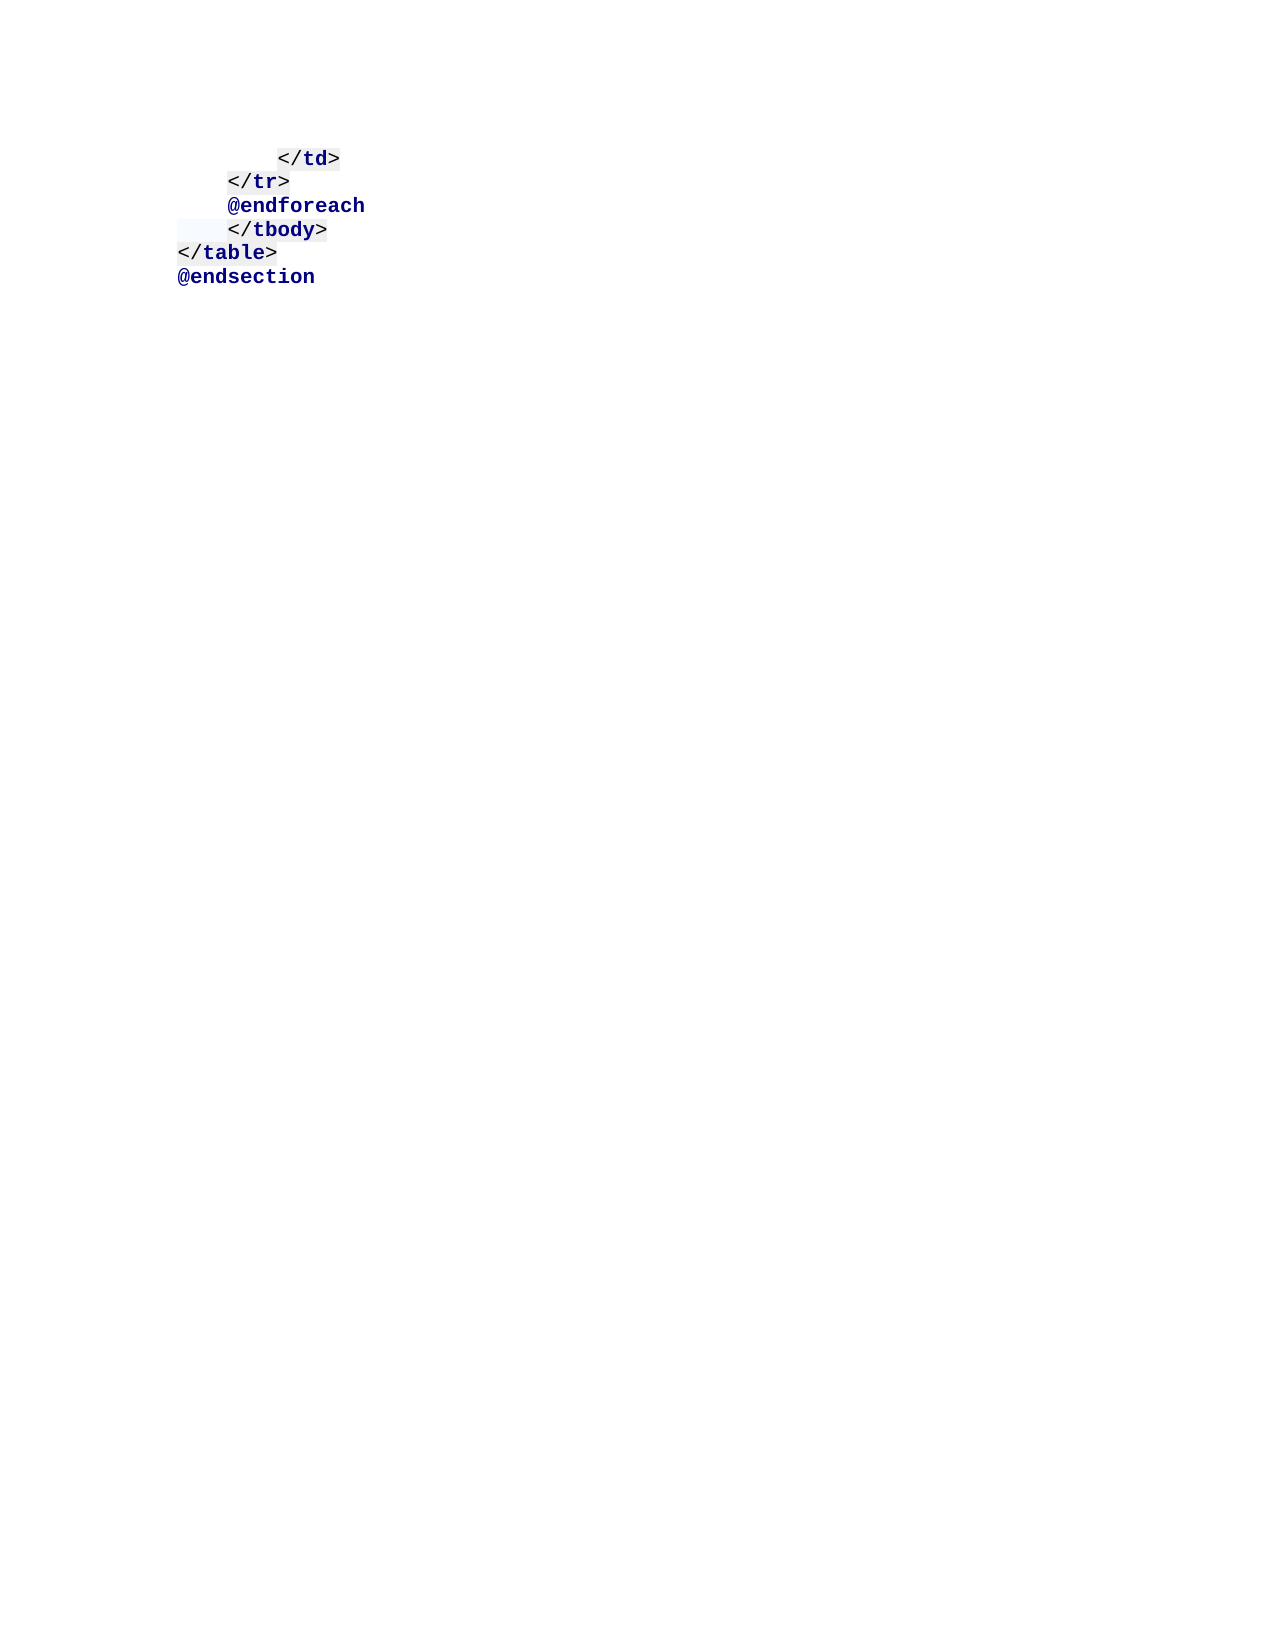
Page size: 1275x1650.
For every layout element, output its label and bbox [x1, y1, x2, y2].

text [177, 148, 1098, 289]
